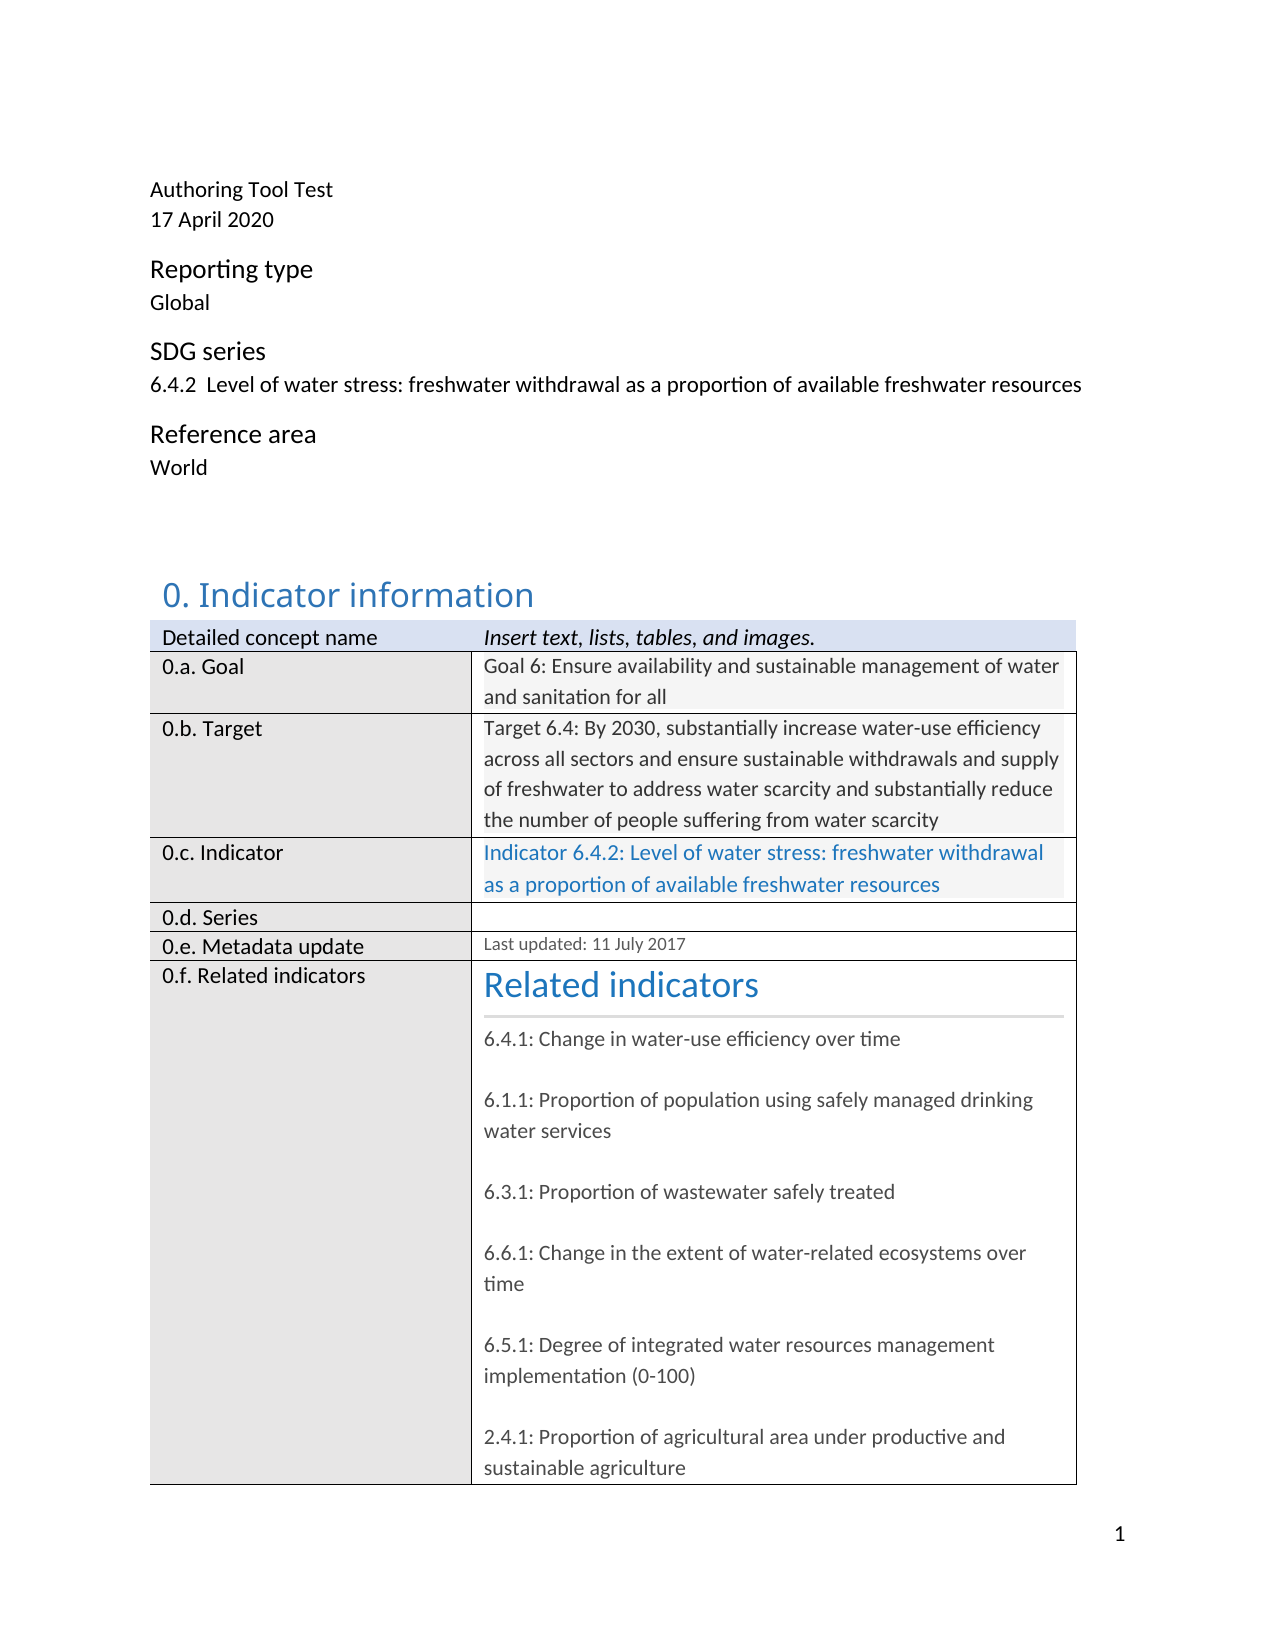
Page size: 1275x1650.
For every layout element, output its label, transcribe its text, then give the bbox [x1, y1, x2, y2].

table_cell [472, 903, 1076, 931]
subtitle Authoring Tool Test [150, 175, 1125, 203]
table_cell Target 6.4: By 2030, substantially increase water-use efficiency across all sectors and ensure sustainable withdrawals and supply of freshwater to address water scarcity and substantially reduce the number of people suffering from water scarcity [472, 714, 1076, 837]
text SDG series [150, 334, 1125, 368]
table_cell 0.e. Metadata update [150, 932, 471, 960]
table_cell 0.c. Indicator [150, 838, 471, 902]
table_cell Goal 6: Ensure availability and sustainable management of water and sanitation for all [472, 652, 1076, 713]
table_cell 0.f. Related indicators [150, 961, 471, 1484]
text Reference area [150, 417, 1125, 450]
text Reporting type [150, 252, 1125, 285]
table_cell 0.d. Series [150, 903, 471, 931]
table_header 0. Indicator information [150, 546, 1076, 620]
table_cell Last updated: 11 July 2017 [472, 932, 1076, 960]
table_cell Indicator 6.4.2: Level of water stress: freshwater withdrawal as a proportion of available freshwater resources [472, 838, 1076, 902]
table_cell 0.a. Goal [150, 652, 471, 713]
table_cell Detailed concept name [150, 620, 472, 651]
table_cell Insert text, lists, tables, and images. [472, 620, 1076, 651]
table_cell 0.b. Target [150, 714, 471, 837]
text 17 April 2020 [150, 205, 1125, 233]
